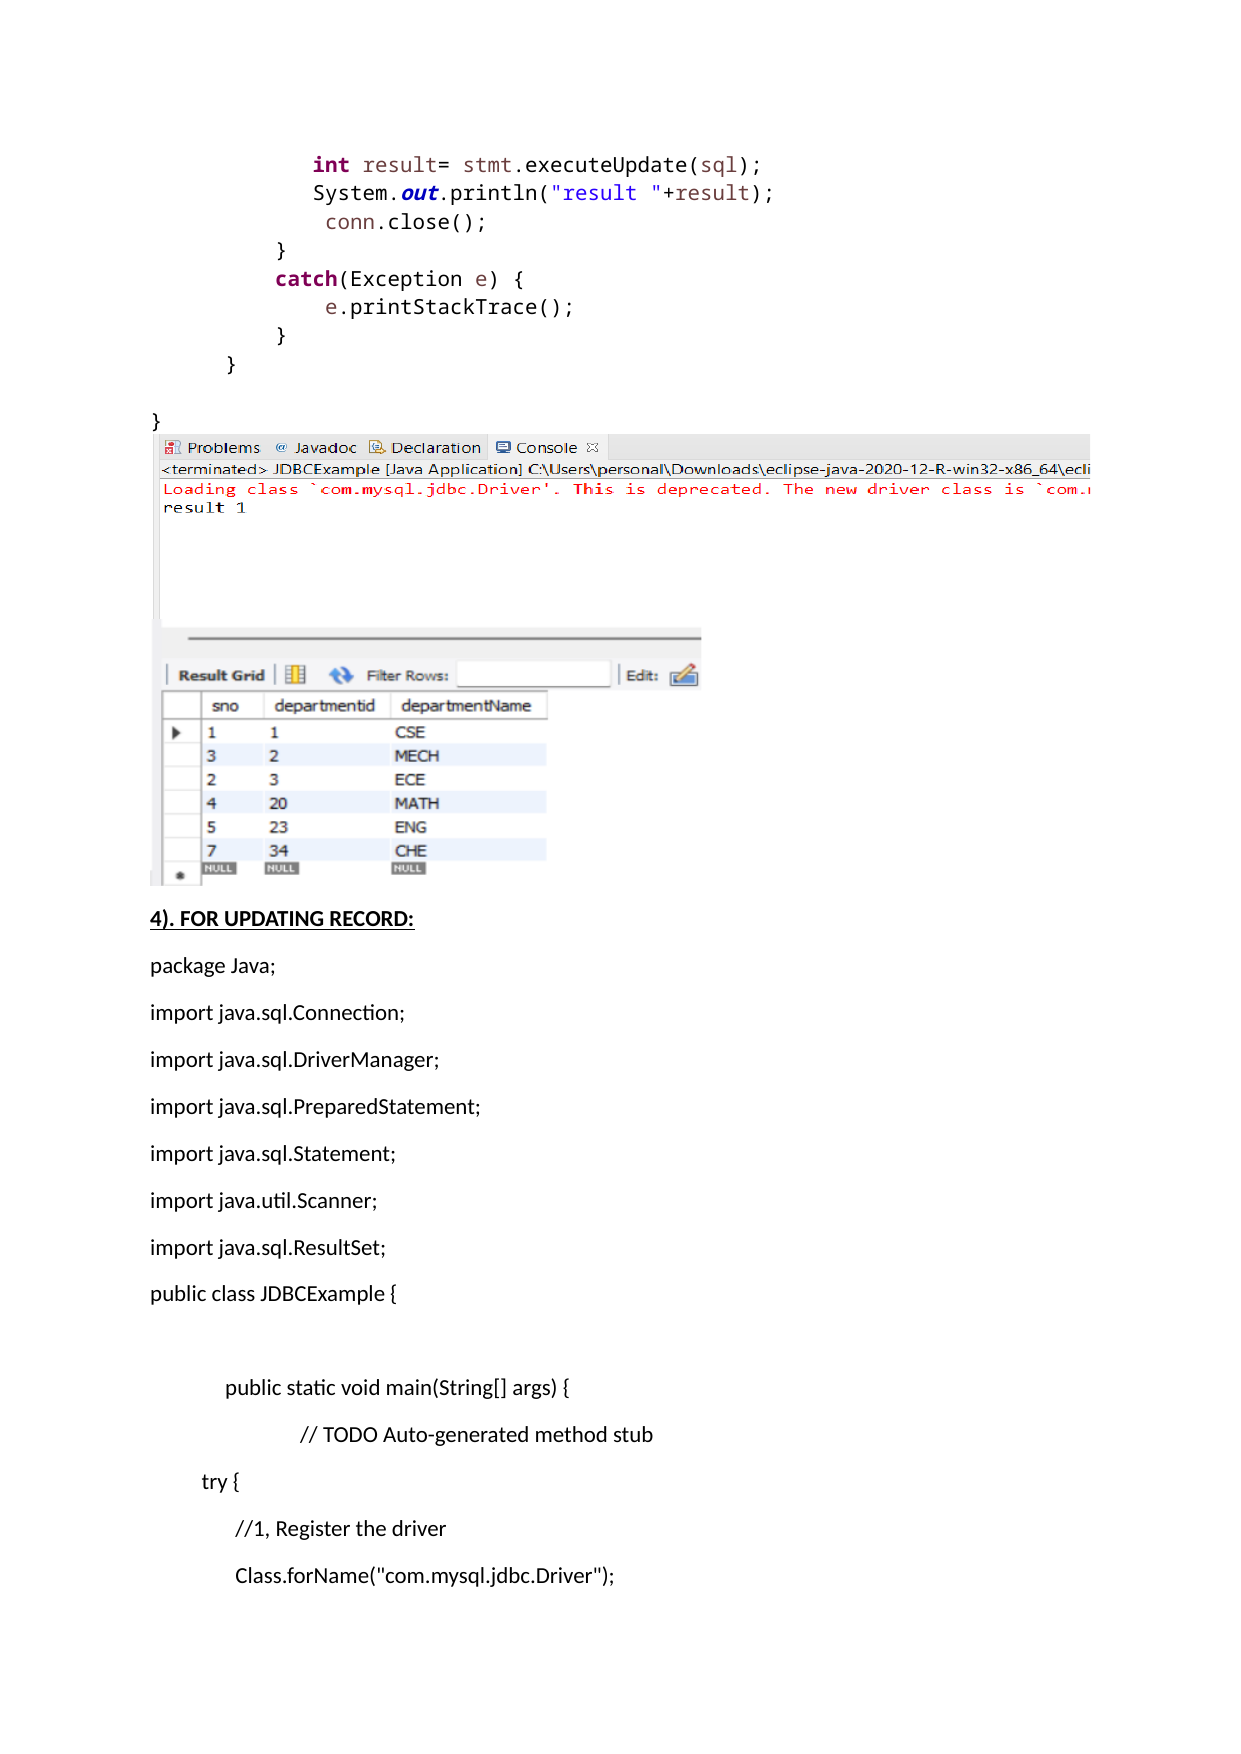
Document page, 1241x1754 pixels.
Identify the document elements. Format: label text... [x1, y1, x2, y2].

text 4). FOR UPDATING RECORD: [150, 904, 1090, 932]
text import java.sql.ResultSet; [150, 1233, 1090, 1261]
text import java.util.Scanner; [150, 1186, 1090, 1214]
text } [150, 406, 1090, 434]
text import java.sql.Connection; [150, 998, 1090, 1026]
text } [150, 321, 1090, 349]
text } [150, 349, 1090, 377]
text import java.sql.Statement; [150, 1139, 1090, 1167]
text //1, Register the driver [150, 1514, 1090, 1542]
text import java.sql.PreparedStatement; [150, 1092, 1090, 1120]
text import java.sql.DriverManager; [150, 1045, 1090, 1073]
text public static void main(String[] args) { [150, 1373, 1090, 1401]
text try { [150, 1467, 1090, 1495]
text System.out.println("result "+result); [150, 178, 1090, 207]
picture [150, 434, 1091, 886]
text int result= stmt.executeUpdate(sql); [150, 150, 1090, 178]
text // TODO Auto-generated method stub [150, 1420, 1090, 1448]
text e.printStackTrace(); [150, 292, 1090, 321]
text package Java; [150, 951, 1090, 979]
text } [150, 235, 1090, 264]
text public class JDBCExample { [150, 1279, 1090, 1307]
text conn.close(); [150, 207, 1090, 235]
text catch(Exception e) { [150, 264, 1090, 292]
text Class.forName("com.mysql.jdbc.Driver"); [150, 1561, 1090, 1589]
